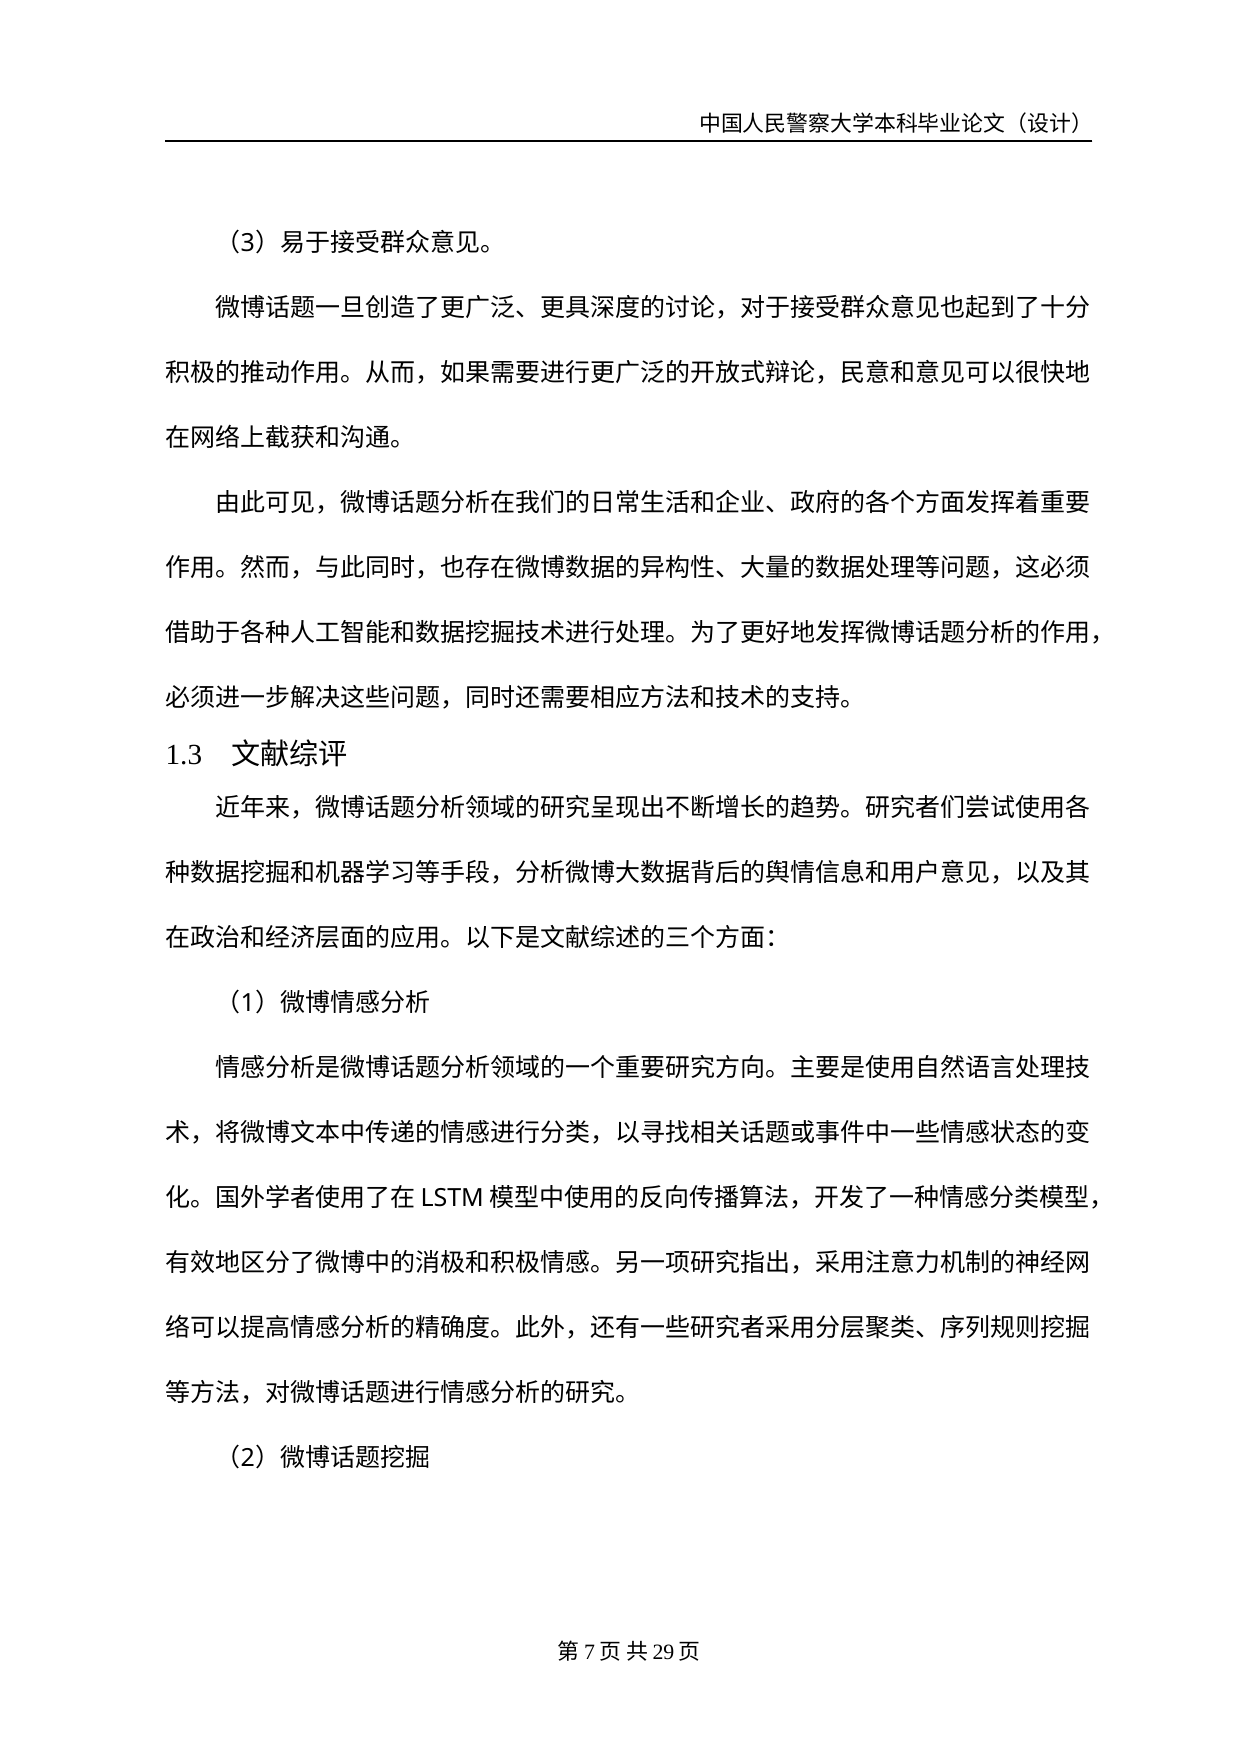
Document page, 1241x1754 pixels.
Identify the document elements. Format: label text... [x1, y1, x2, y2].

text 情感分析是微博话题分析领域的一个重要研究方向。主要是使用自然语言处理技术，将微博文本中传递的情感进行分类，以寻找相关话题或事件中一些情感状态的变化。国外学者使用了在LSTM模型中使用的反向传播算法，开发了一种情感分类模型，有效地区分了微博中的消极和积极情感。另一项研究指出，采用注意力机制的神经网络可以提高情感分析的精确度。此外，还有一些研究者采用分层聚类、序列规则挖掘等方法，对微博话题进行情感分析的研究。 [165, 1033, 1092, 1423]
text 由此可见，微博话题分析在我们的日常生活和企业、政府的各个方面发挥着重要作用。然而，与此同时，也存在微博数据的异构性、大量的数据处理等问题，这必须借助于各种人工智能和数据挖掘技术进行处理。为了更好地发挥微博话题分析的作用，必须进一步解决这些问题，同时还需要相应方法和技术的支持。 [165, 468, 1092, 728]
text 近年来，微博话题分析领域的研究呈现出不断增长的趋势。研究者们尝试使用各种数据挖掘和机器学习等手段，分析微博大数据背后的舆情信息和用户意见，以及其在政治和经济层面的应用。以下是文献综述的三个方面： [165, 773, 1092, 968]
text （3）易于接受群众意见。 [165, 208, 1092, 273]
text （1）微博情感分析 [165, 968, 1092, 1033]
text 微博话题一旦创造了更广泛、更具深度的讨论，对于接受群众意见也起到了十分积极的推动作用。从而，如果需要进行更广泛的开放式辩论，民意和意见可以很快地在网络上截获和沟通。 [165, 273, 1092, 468]
text （2）微博话题挖掘 [165, 1423, 1092, 1488]
subtitle 1.3 文献综评 [165, 728, 1092, 773]
